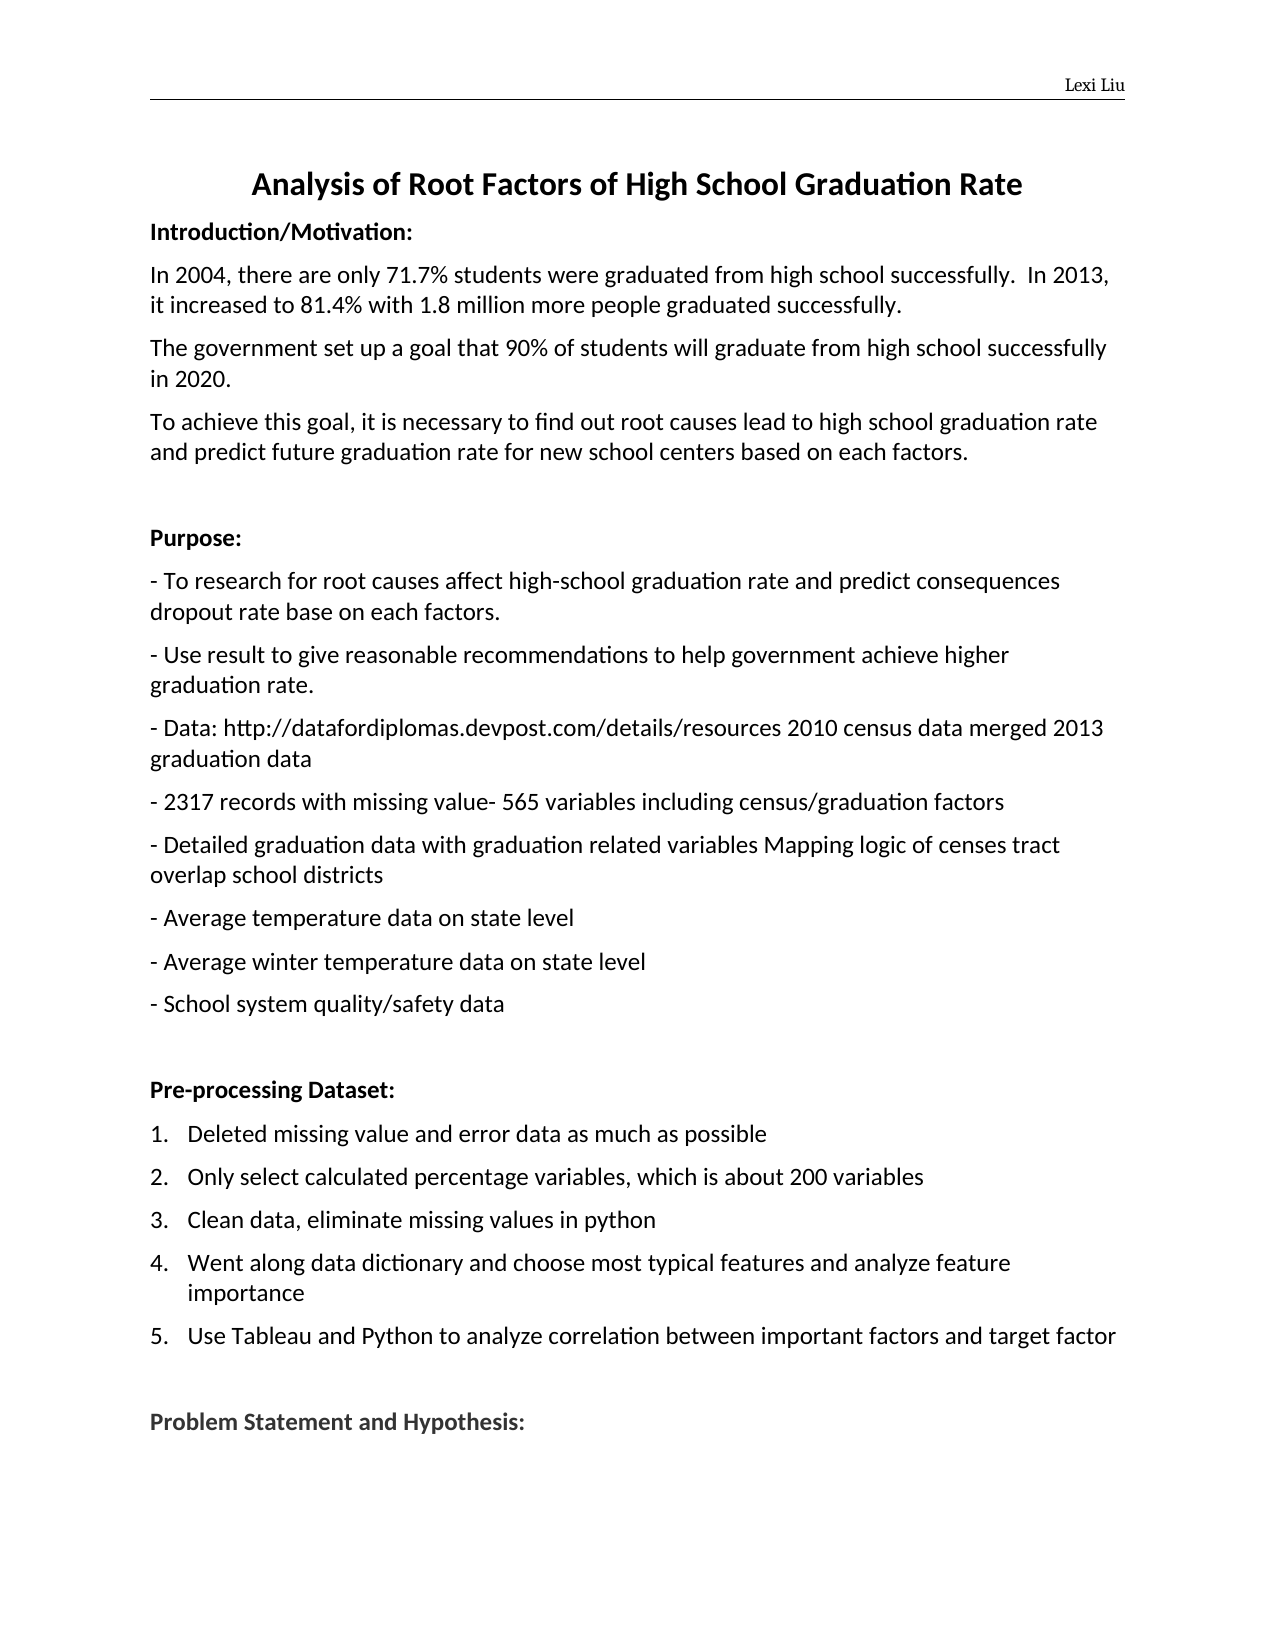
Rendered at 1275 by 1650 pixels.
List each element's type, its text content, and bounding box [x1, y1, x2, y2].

list Only select calculated percentage variables, which is about 200 variables [150, 1161, 1125, 1191]
text Analysis of Root Factors of High School Graduation Rate [150, 162, 1125, 203]
text - Use result to give reasonable recommendations to help government achieve higher graduation rate. [150, 639, 1125, 700]
text - Average temperature data on state level [150, 903, 1125, 933]
list Deleted missing value and error data as much as possible [150, 1118, 1125, 1148]
list Use Tableau and Python to analyze correlation between important factors and target factor [150, 1320, 1125, 1351]
text - School system quality/safety data [150, 989, 1125, 1019]
text - To research for root causes affect high-school graduation rate and predict consequences dropout rate base on each factors. [150, 565, 1125, 626]
text Problem Statement and Hypothesis: [150, 1406, 1125, 1437]
text - Average winter temperature data on state level [150, 946, 1125, 976]
text The government set up a goal that 90% of students will graduate from high school successfully in 2020. [150, 332, 1125, 393]
text To achieve this goal, it is necessary to find out root causes lead to high school graduation rate and predict future graduation rate for new school centers based on each factors. [150, 406, 1125, 467]
text - Detailed graduation data with graduation related variables Mapping logic of censes tract overlap school districts [150, 829, 1125, 890]
list Went along data dictionary and choose most typical features and analyze feature importance [150, 1247, 1125, 1308]
text Introduction/Motivation: [150, 216, 1125, 246]
text - 2317 records with missing value - 565 variables including census/graduation factors [150, 786, 1125, 817]
list Clean data, eliminate missing values in python [150, 1204, 1125, 1234]
text In 2004, there are only 71.7% students were graduated from high school successfully. In 2013, it increased to 81.4% with 1.8 million more people graduated successfully. [150, 259, 1125, 320]
text Pre-processing Dataset: [150, 1075, 1125, 1105]
text - Data: http://datafordiplomas.devpost.com/details/resources 2010 census data merged 2013 graduation data [150, 712, 1125, 773]
text Purpose: [150, 522, 1125, 553]
